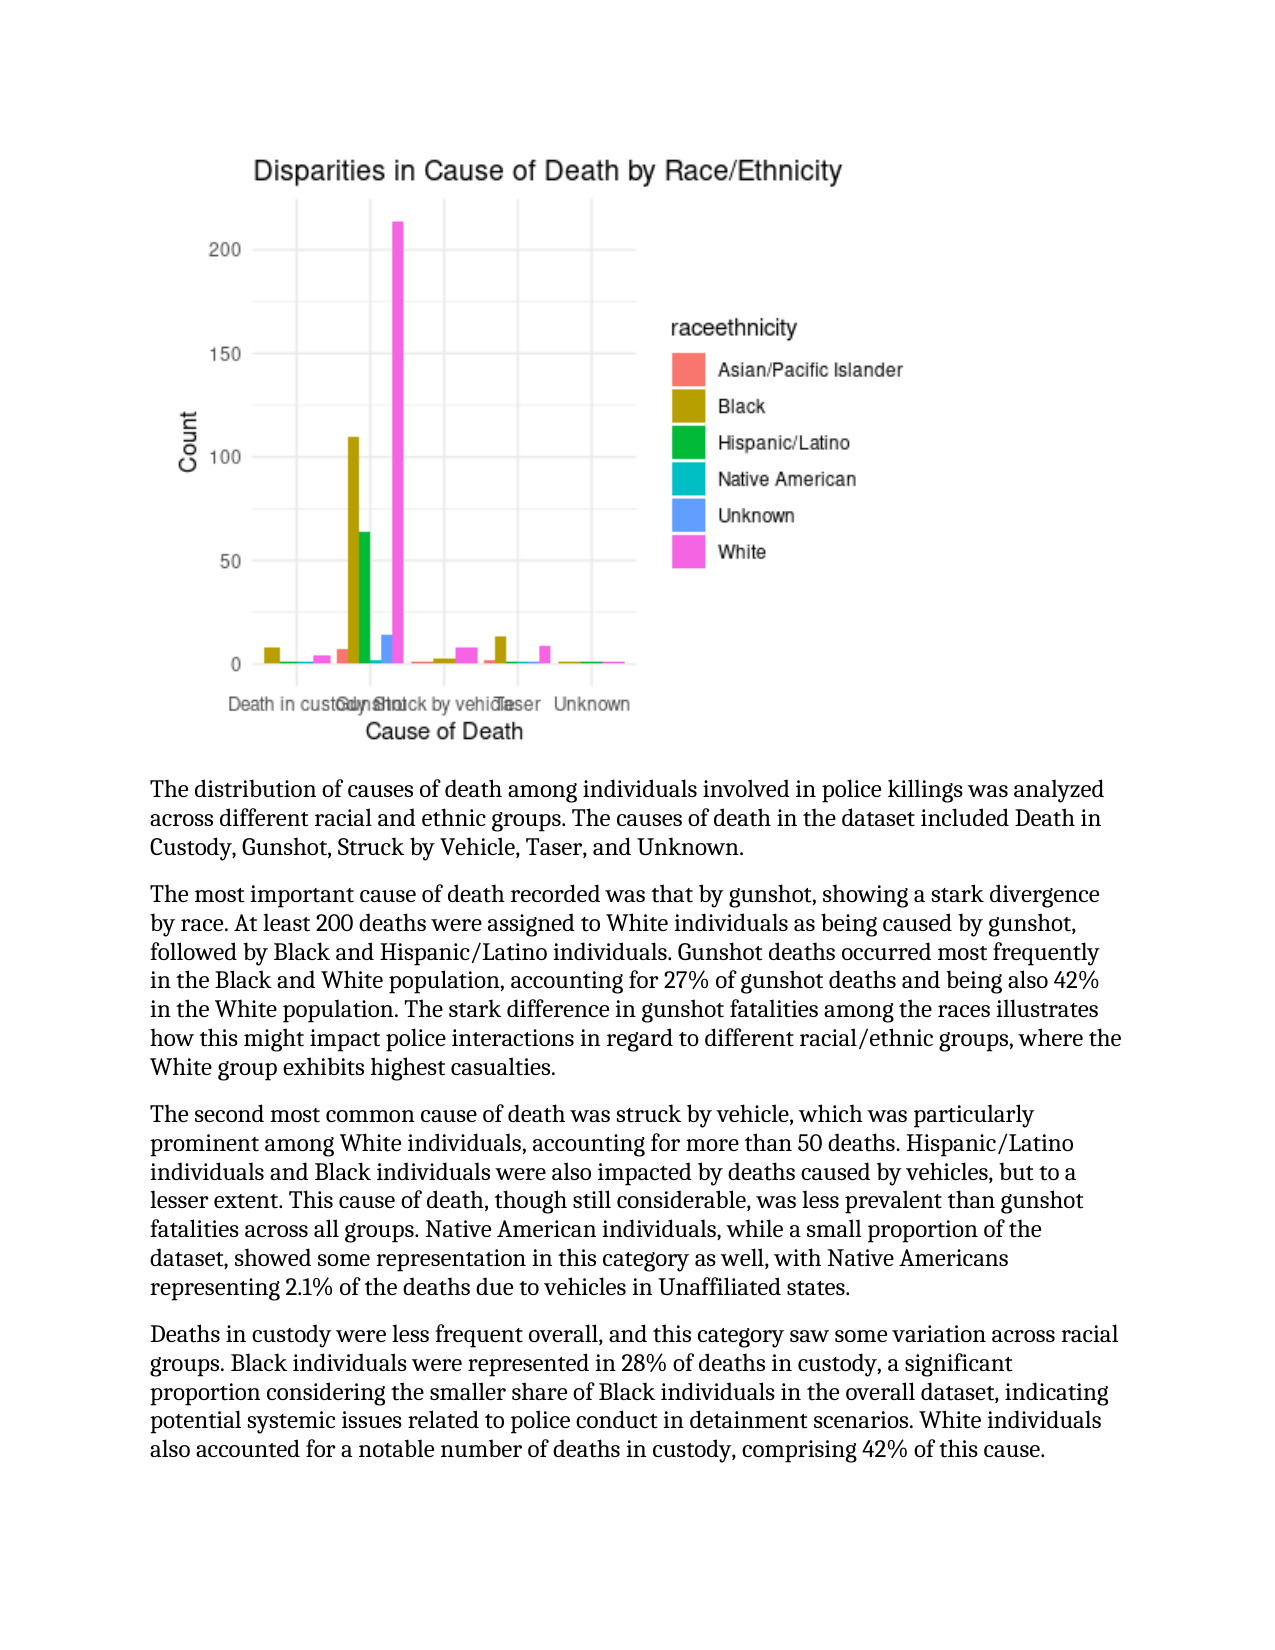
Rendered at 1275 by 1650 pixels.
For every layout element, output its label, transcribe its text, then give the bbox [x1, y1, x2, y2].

text The most important cause of death recorded was that by gunshot, showing a stark divergence by race. At least 200 deaths were assigned to White individuals as being caused by gunshot, followed by Black and Hispanic/Latino individuals. Gunshot deaths occurred most frequently in the Black and White population, accounting for 27% of gunshot deaths and being also 42% in the White population. The stark difference in gunshot fatalities among the races illustrates how this might impact police interactions in regard to different racial/ethnic groups, where the White group exhibits highest casualties. [150, 880, 1125, 1081]
picture [168, 150, 927, 757]
text Deaths in custody were less frequent overall, and this category saw some variation across racial groups. Black individuals were represented in 28% of deaths in custody, a significant proportion considering the smaller share of Black individuals in the overall dataset, indicating potential systemic issues related to police conduct in detainment scenarios. White individuals also accounted for a notable number of deaths in custody, comprising 42% of this cause. [150, 1320, 1125, 1464]
text The distribution of causes of death among individuals involved in police killings was analyzed across different racial and ethnic groups. The causes of death in the dataset included Death in Custody, Gunshot, Struck by Vehicle, Taser, and Unknown. [150, 775, 1125, 861]
text The second most common cause of death was struck by vehicle, which was particularly prominent among White individuals, accounting for more than 50 deaths. Hispanic/Latino individuals and Black individuals were also impacted by deaths caused by vehicles, but to a lesser extent. This cause of death, though still considerable, was less prevalent than gunshot fatalities across all groups. Native American individuals, while a small proportion of the dataset, showed some representation in this category as well, with Native Americans representing 2.1% of the deaths due to vehicles in Unaffiliated states. [150, 1100, 1125, 1301]
